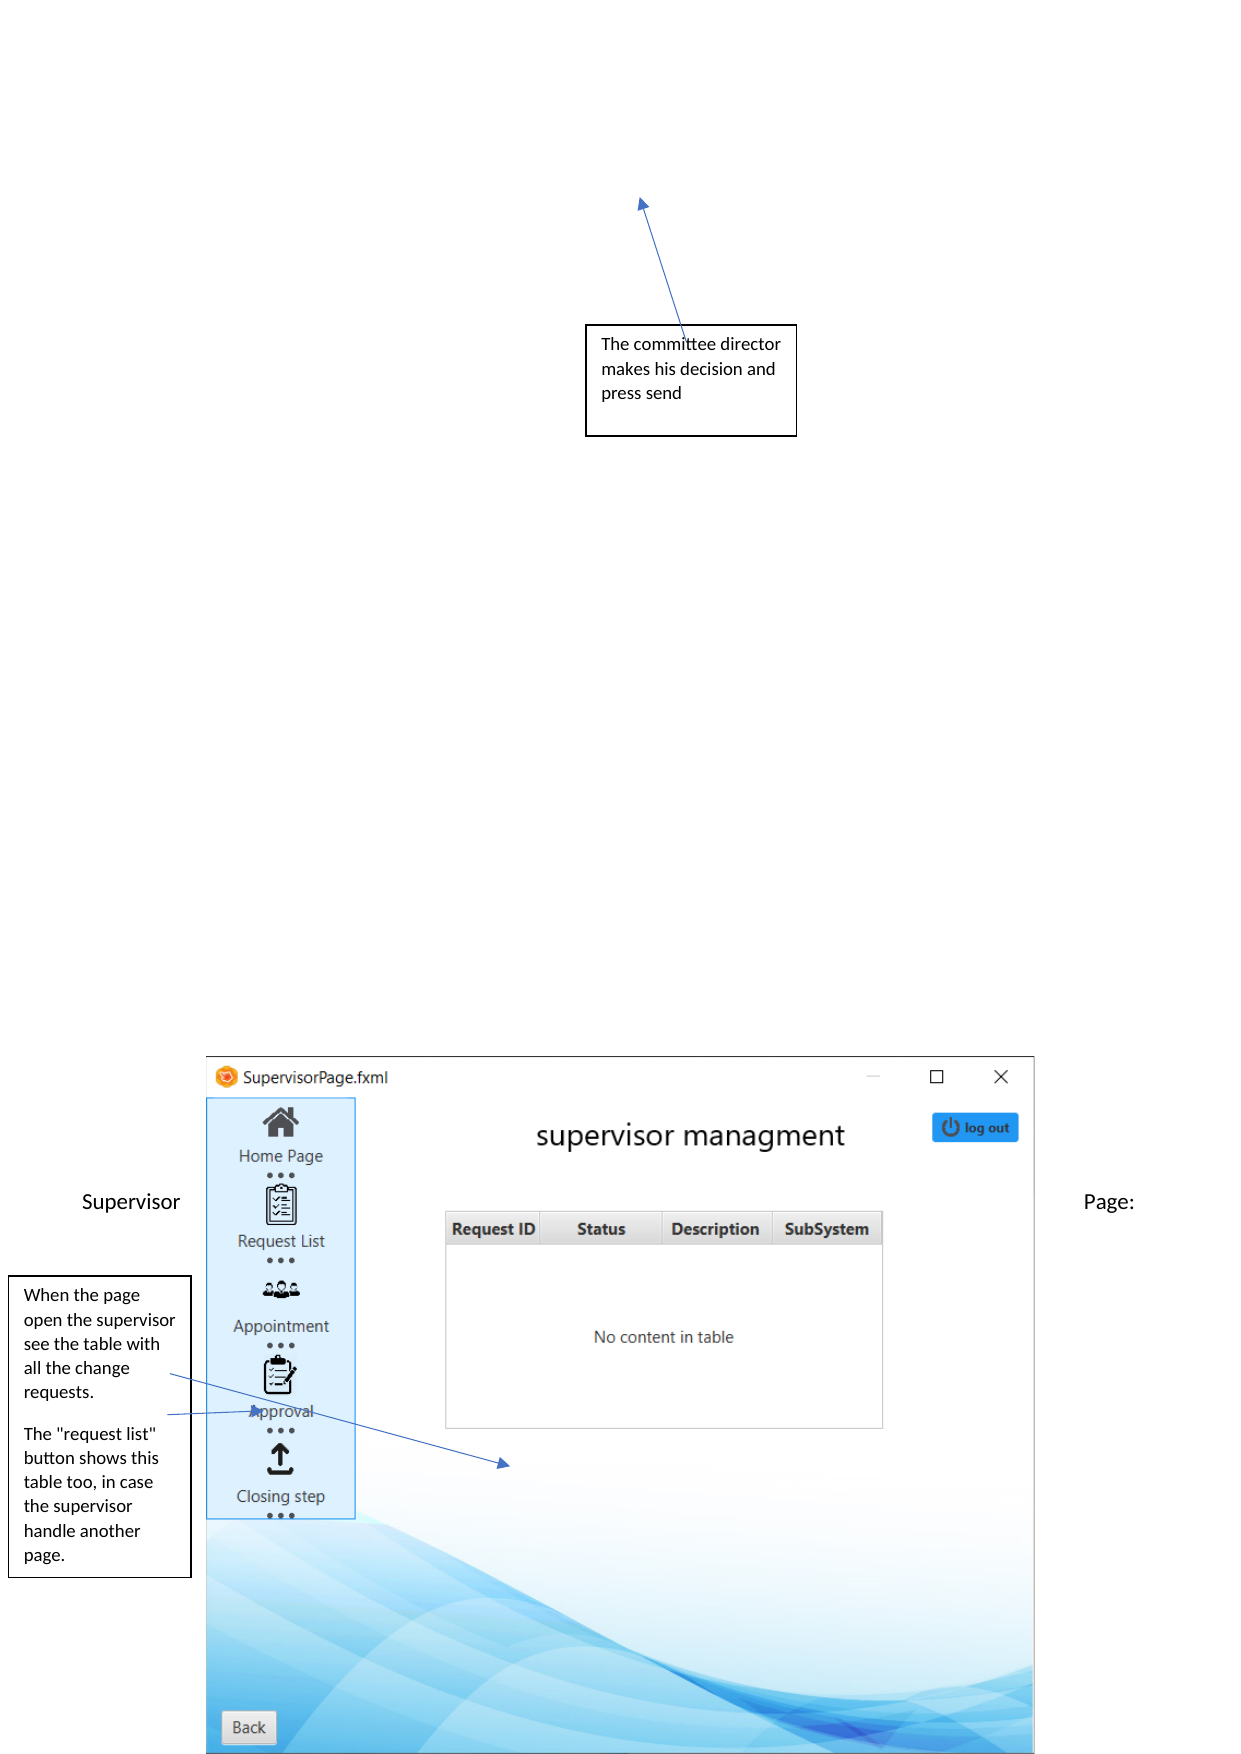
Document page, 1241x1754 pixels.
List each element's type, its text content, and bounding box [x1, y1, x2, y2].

text Supervisor Page: [75, 1187, 206, 1216]
picture [206, 1056, 1035, 1754]
text Supervisor Page: [1035, 1187, 1165, 1216]
